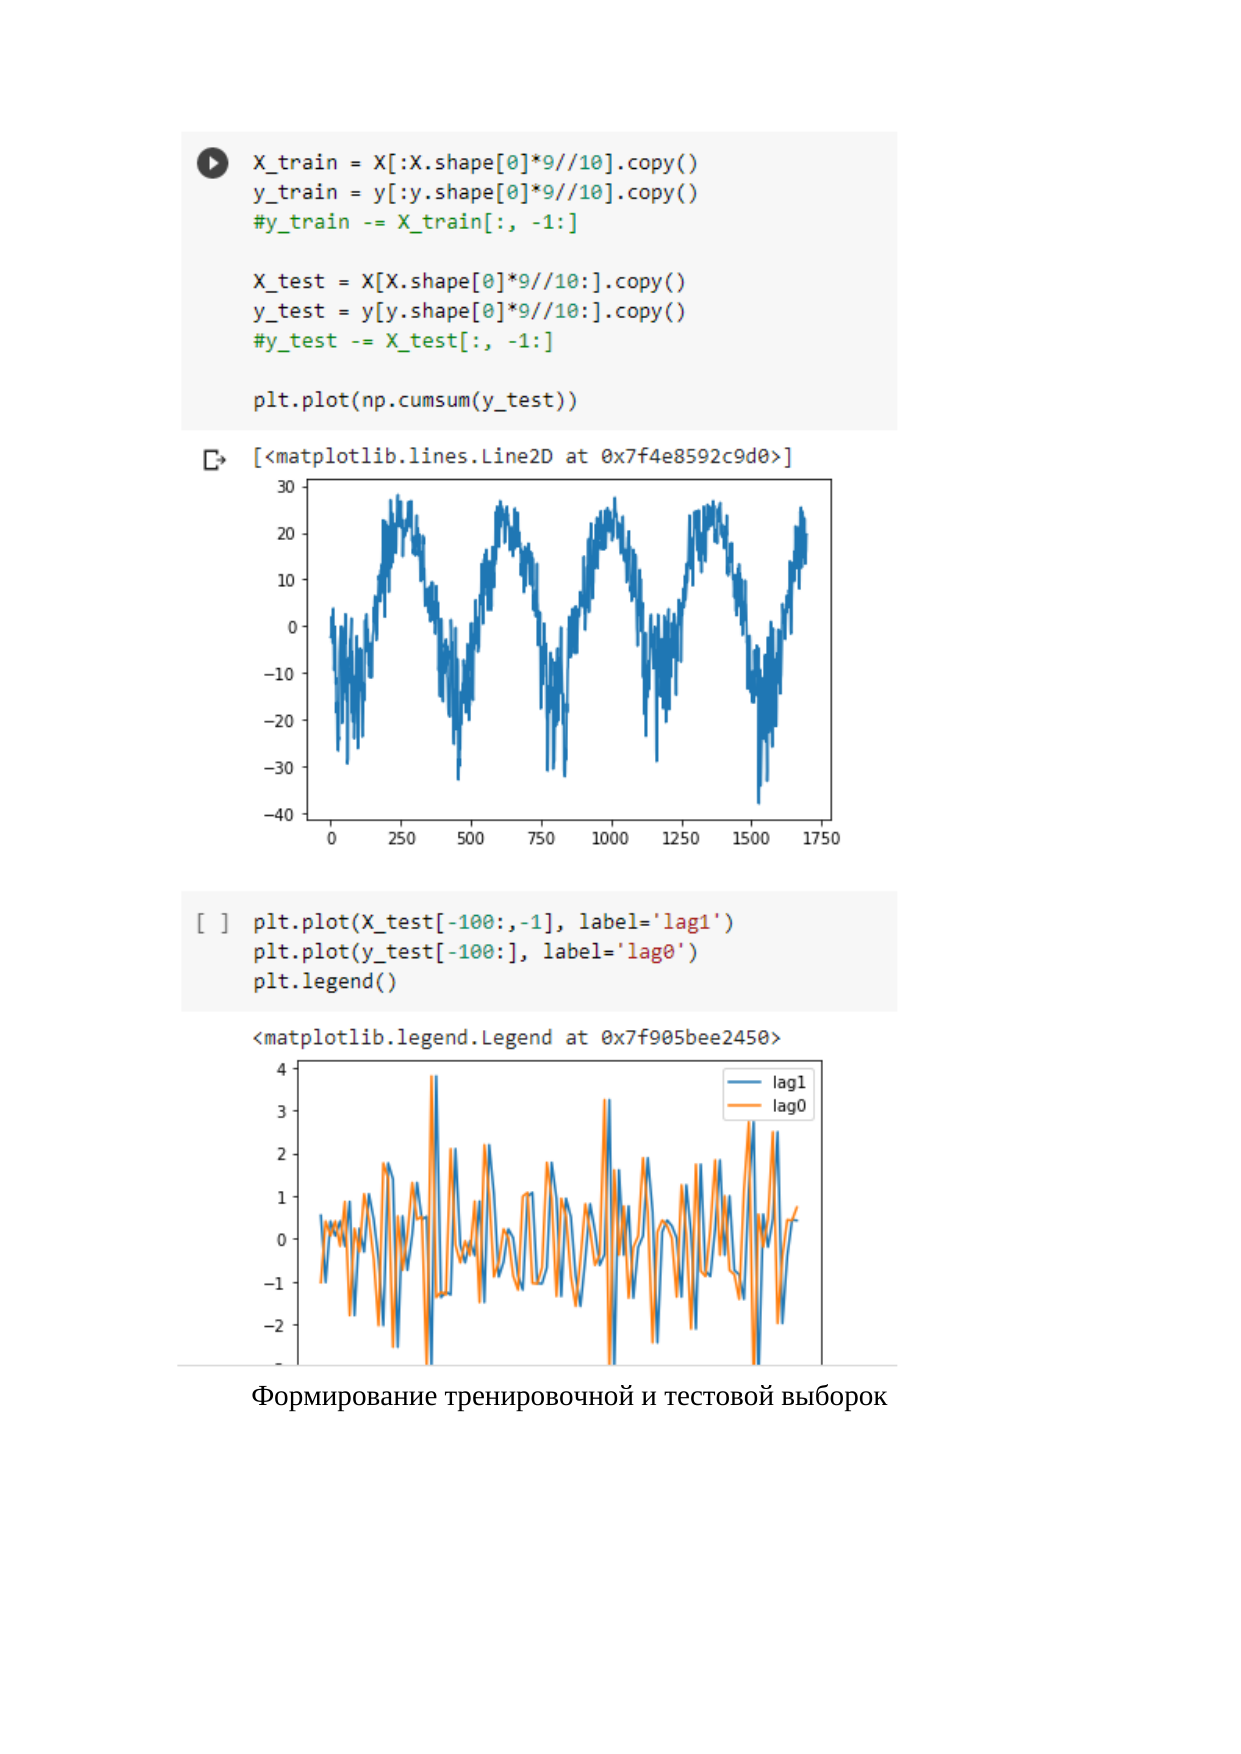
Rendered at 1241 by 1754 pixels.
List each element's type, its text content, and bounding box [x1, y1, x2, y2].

picture [177, 118, 898, 1376]
